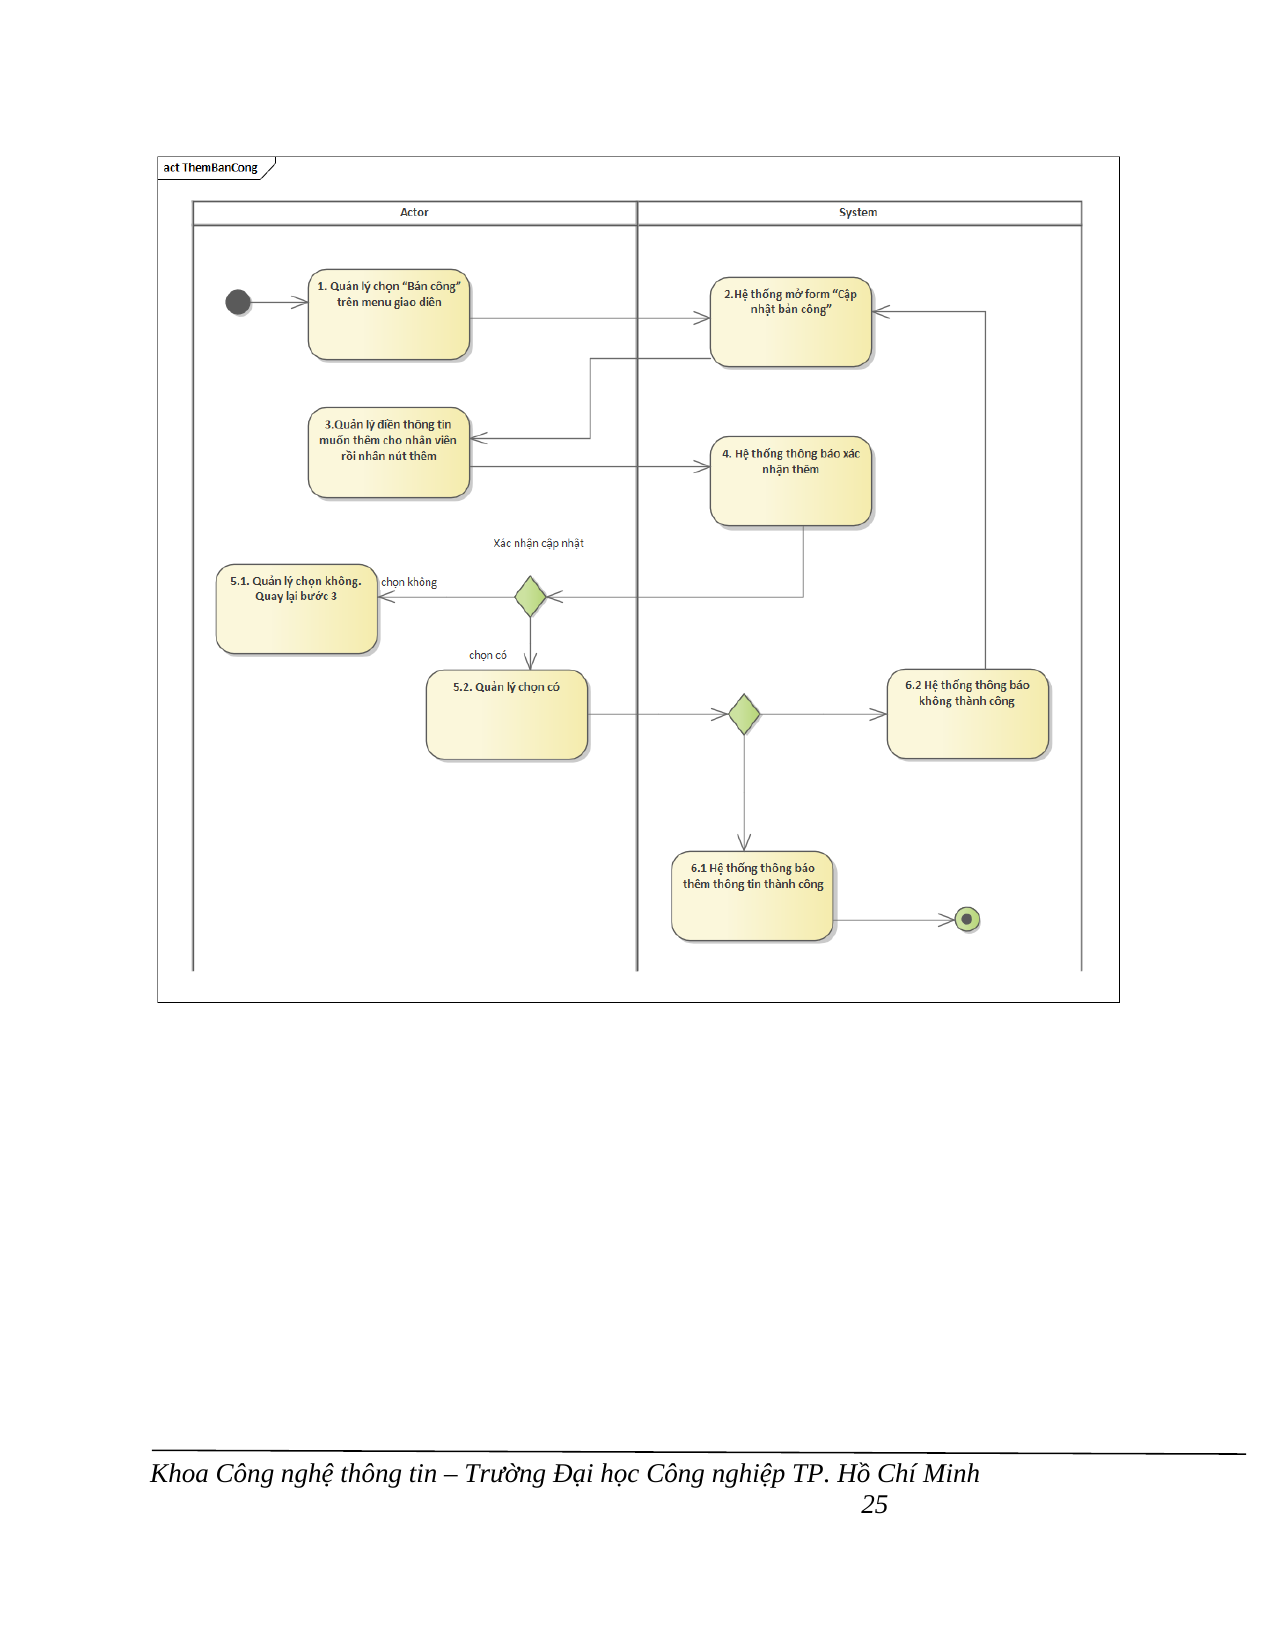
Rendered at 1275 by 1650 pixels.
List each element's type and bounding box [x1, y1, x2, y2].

picture [150, 150, 1125, 1009]
